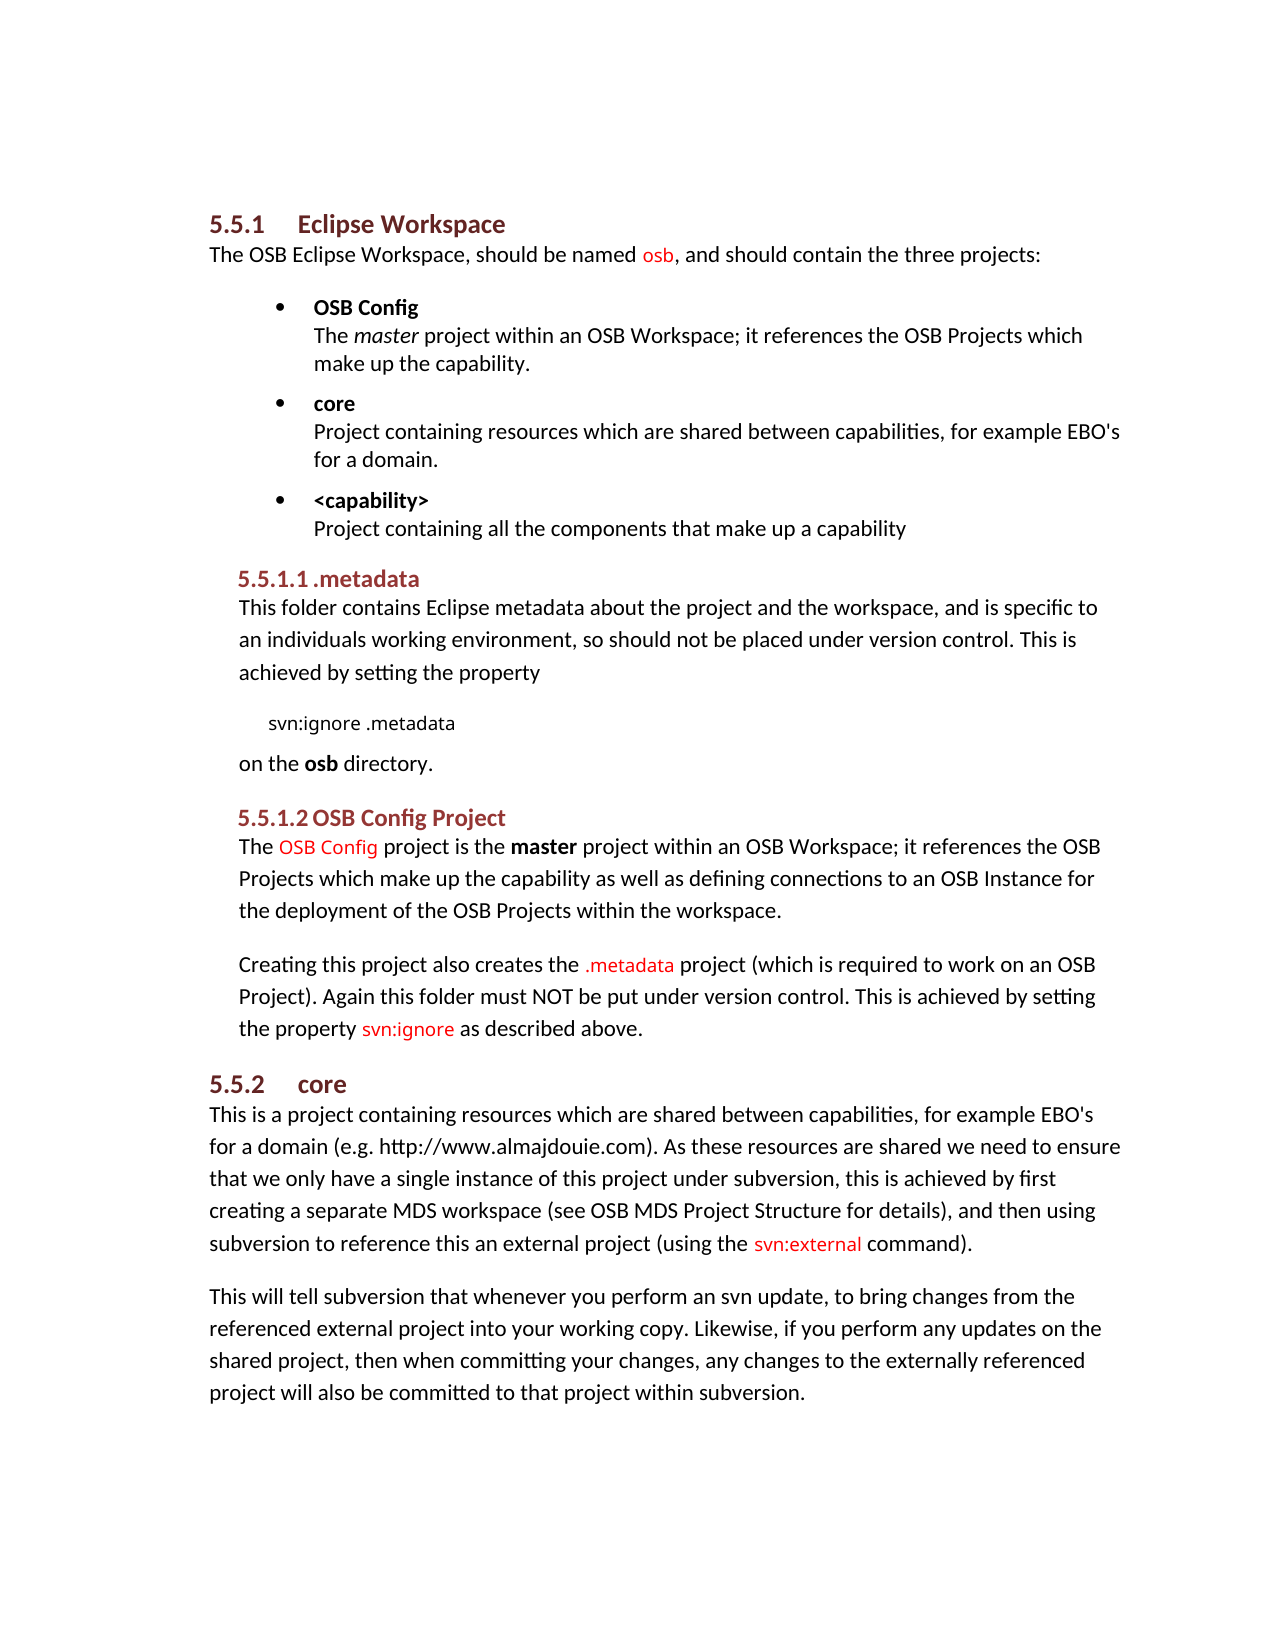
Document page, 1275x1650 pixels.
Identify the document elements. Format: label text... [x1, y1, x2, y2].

subtitle .metadata [237, 563, 1125, 593]
text Creating this project also creates the .metadata project (which is required to work on an OSB Project). Again this folder must NOT be put under version control. This is achieved by setting the property svn:ignore as described above. [239, 950, 1125, 1042]
subtitle OSB Config Project [237, 802, 1125, 832]
text The OSB Config project is the master project within an OSB Workspace; it references the OSB Projects which make up the capability as well as defining connections to an OSB Instance for the deployment of the OSB Projects within the workspace. [239, 832, 1125, 925]
list core [209, 1067, 1125, 1100]
list <capability> Project containing all the components that make up a capability [276, 486, 1125, 542]
text This folder contains Eclipse metadata about the project and the workspace, and is specific to an individuals working environment, so should not be placed under version control. This is achieved by setting the property [239, 593, 1125, 686]
text svn:ignore .metadata [268, 711, 1125, 736]
text This is a project containing resources which are shared between capabilities, for example EBO's for a domain (e.g. http://www.almajdouie.com). As these resources are shared we need to ensure that we only have a single instance of this project under subversion, this is achieved by first creating a separate MDS workspace (see OSB MDS Project Structure for details), and then using subversion to reference this an external project (using the svn:external command). [209, 1100, 1125, 1257]
text The OSB Eclipse Workspace, should be named osb, and should contain the three projects: [209, 240, 1125, 268]
text on the osb directory. [239, 749, 1125, 777]
list OSB Config The master project within an OSB Workspace; it references the OSB Projects which make up the capability. [276, 293, 1125, 377]
text This will tell subversion that whenever you perform an svn update, to bring changes from the referenced external project into your working copy. Likewise, if you perform any updates on the shared project, then when committing your changes, any changes to the externally referenced project will also be committed to that project within subversion. [209, 1282, 1125, 1406]
list core Project containing resources which are shared between capabilities, for example EBO's for a domain. [276, 389, 1125, 473]
list Eclipse Workspace [209, 207, 1125, 240]
